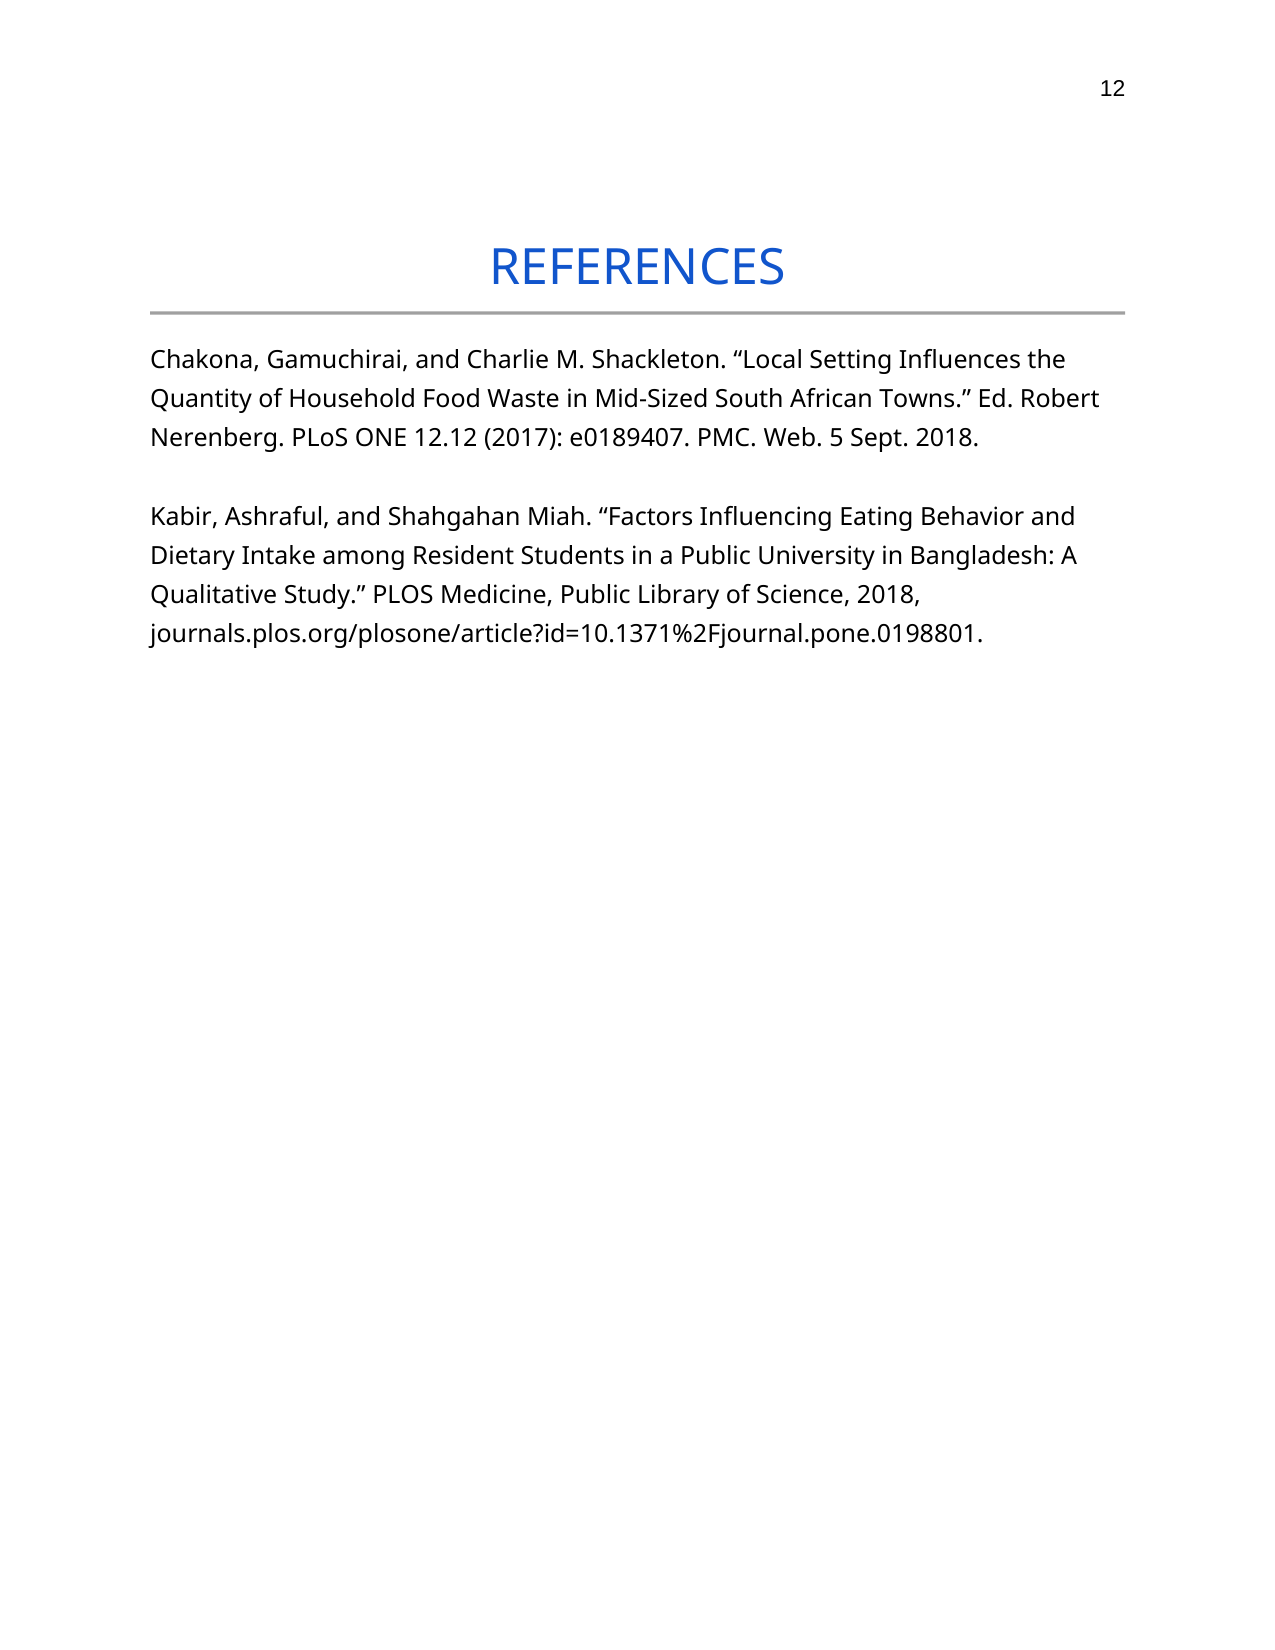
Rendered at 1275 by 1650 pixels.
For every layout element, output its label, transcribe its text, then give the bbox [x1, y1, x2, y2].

text Kabir, Ashraful, and Shahgahan Miah. “Factors Influencing Eating Behavior and Dietary Intake among Resident Students in a Public University in Bangladesh: A Qualitative Study.” PLOS Medicine, Public Library of Science, 2018, journals.plos.org/plosone/article?id=10.1371%2Fjournal.pone.0198801. [150, 498, 1125, 650]
subtitle REFERENCES [150, 231, 1125, 299]
text Chakona, Gamuchirai, and Charlie M. Shackleton. “Local Setting Influences the Quantity of Household Food Waste in Mid-Sized South African Towns.” Ed. Robert Nerenberg. PLoS ONE 12.12 (2017): e0189407. PMC. Web. 5 Sept. 2018. [150, 342, 1125, 454]
